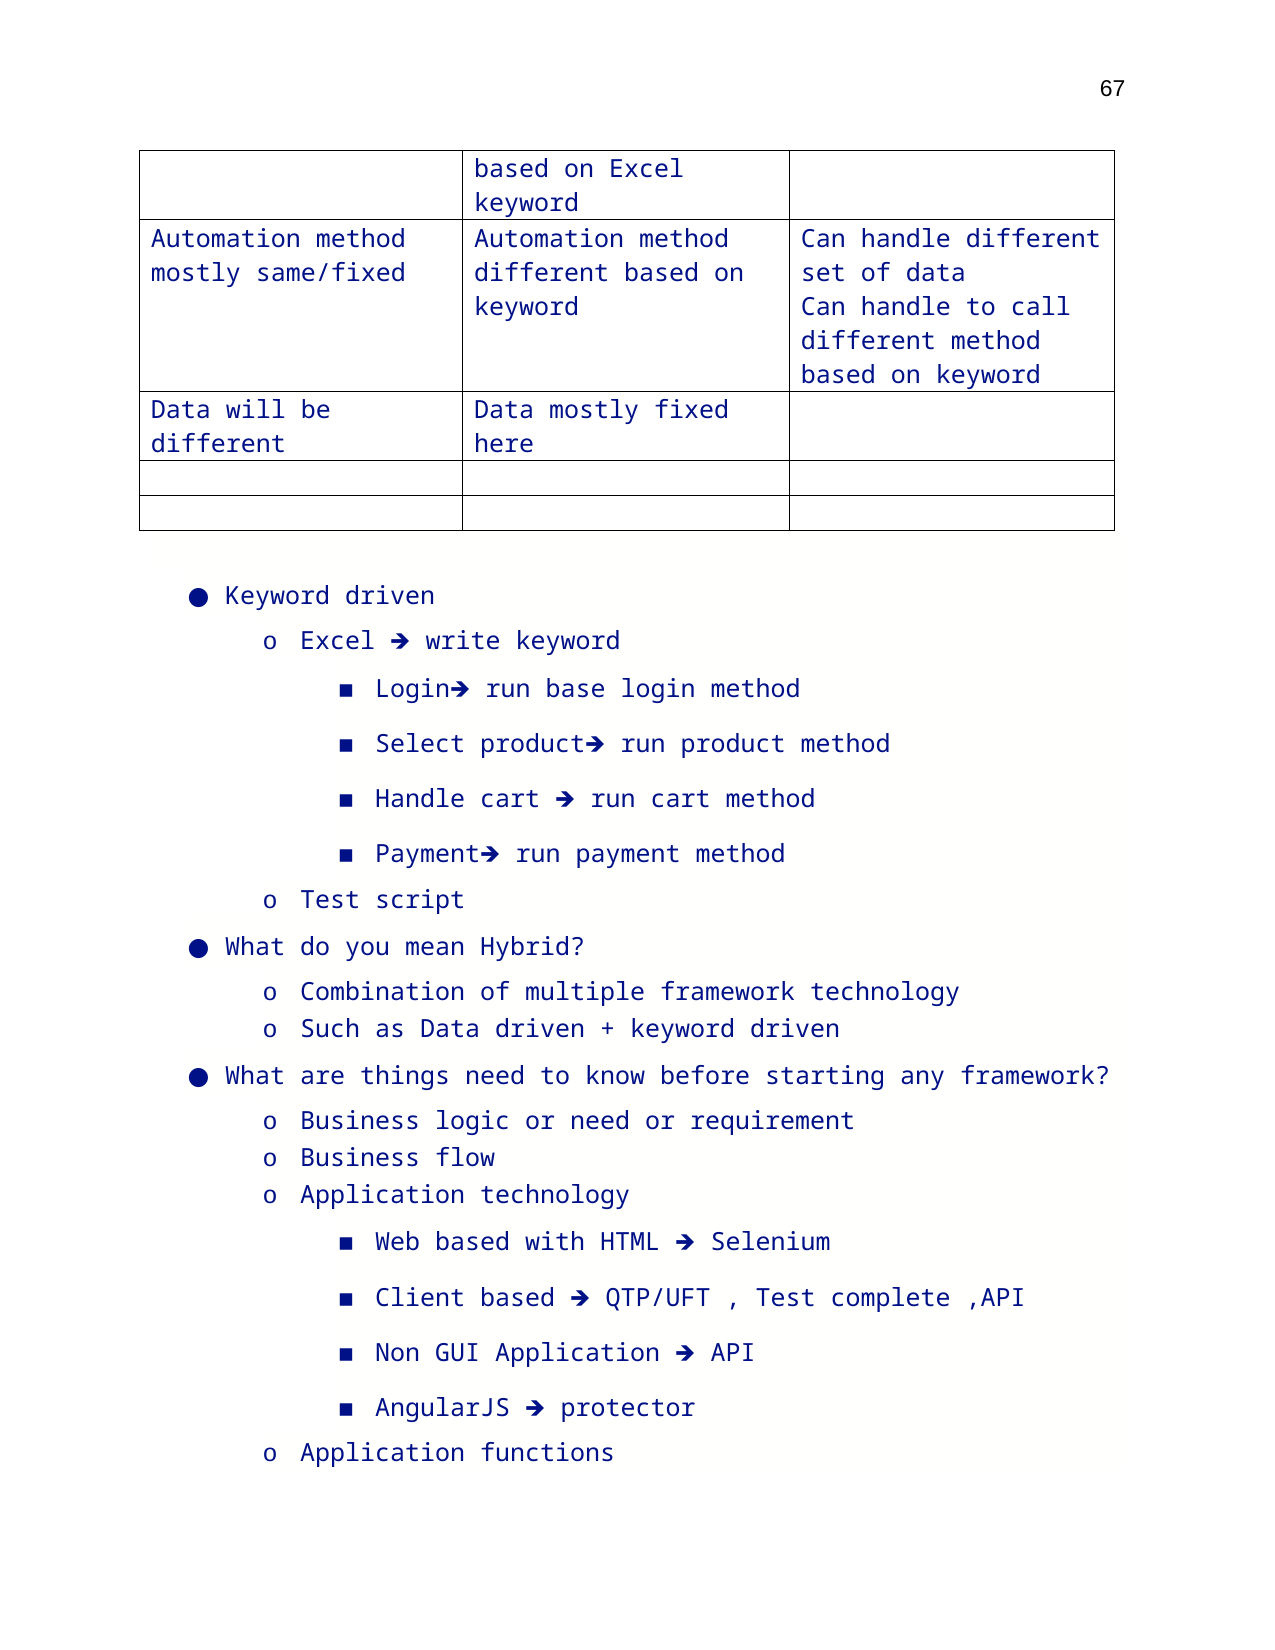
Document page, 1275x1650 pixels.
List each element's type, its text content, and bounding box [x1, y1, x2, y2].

table_cell [140, 461, 462, 495]
list Combination of multiple framework technology [262, 973, 1125, 1008]
list Non GUI Application 🡺 API [337, 1324, 1125, 1376]
list Application technology [262, 1177, 1125, 1211]
table_cell [463, 461, 789, 495]
table_cell Automation method different based on keyword [463, 220, 789, 391]
list Web based with HTML 🡺 Selenium [337, 1214, 1125, 1265]
table_cell [790, 392, 1114, 460]
list Such as Data driven + keyword driven [262, 1011, 1125, 1045]
list Test script [262, 881, 1125, 916]
table_cell [140, 496, 462, 530]
list Login🡺 run base login method [337, 660, 1125, 711]
list Select product🡺 run product method [337, 715, 1125, 767]
table_cell Can handle different set of data Can handle to call different method based on keyword [790, 220, 1114, 391]
table_cell Data will be different [140, 392, 462, 460]
table_cell Data mostly fixed here [463, 392, 789, 460]
list Payment🡺 run payment method [337, 826, 1125, 877]
list Business logic or need or requirement [262, 1103, 1125, 1137]
list Keyword driven [187, 568, 1125, 619]
table_cell [463, 496, 789, 530]
list AngularJS 🡺 protector [337, 1380, 1125, 1431]
table_cell Automation method mostly same/fixed [140, 220, 462, 391]
table_cell [790, 461, 1114, 495]
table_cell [790, 151, 1114, 219]
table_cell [140, 151, 462, 219]
list Excel 🡺 write keyword [262, 623, 1125, 657]
list What do you mean Hybrid? [187, 918, 1125, 969]
list What are things need to know before starting any framework? [187, 1047, 1125, 1099]
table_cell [463, 151, 789, 219]
table_cell [790, 496, 1114, 530]
list Handle cart 🡺 run cart method [337, 771, 1125, 822]
list Business flow [262, 1140, 1125, 1174]
list Client based 🡺 QTP/UFT , Test complete ,API [337, 1269, 1125, 1320]
list Application functions [262, 1435, 1125, 1469]
